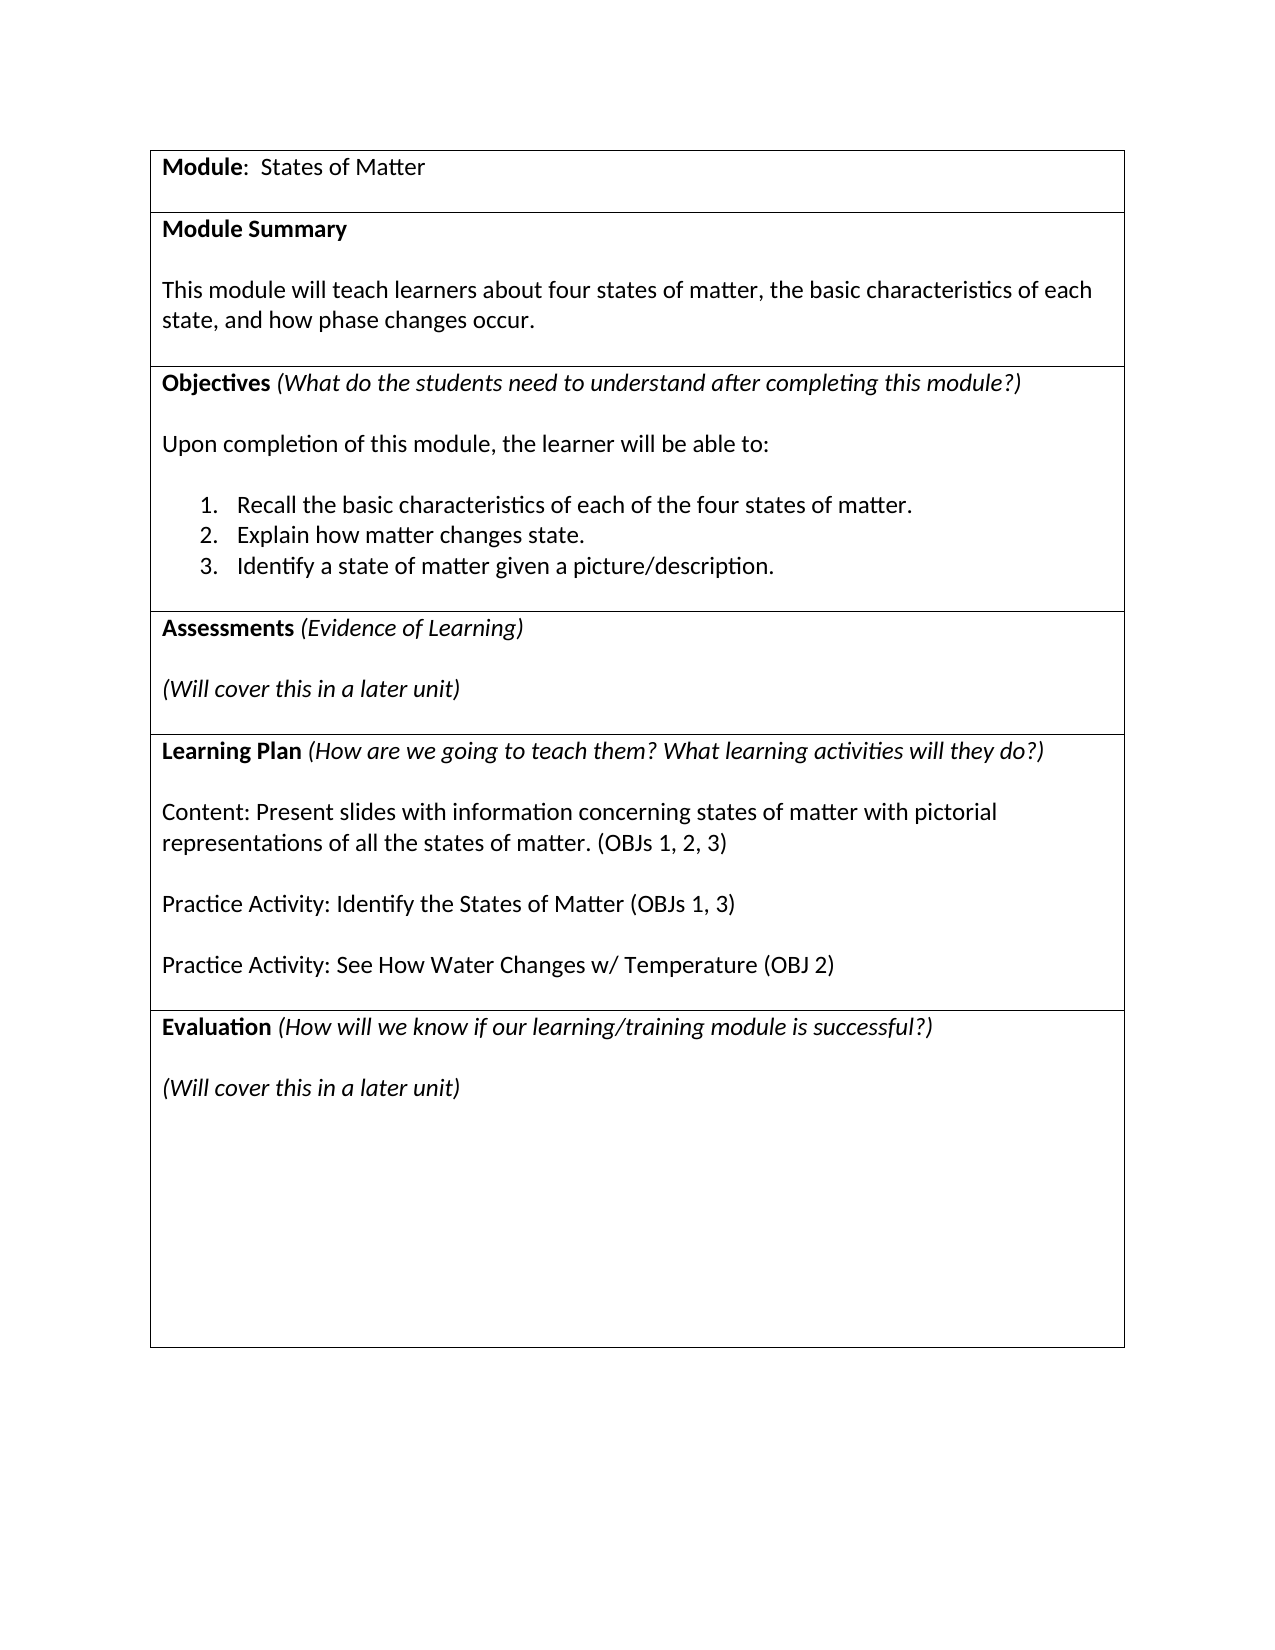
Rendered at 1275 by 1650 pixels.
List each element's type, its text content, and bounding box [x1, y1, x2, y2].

table_cell Assessments (Evidence of Learning) (Will cover this in a later unit) [151, 612, 1124, 734]
table_cell Learning Plan (How are we going to teach them? What learning activities will they do?) Content: Present slides with information concerning states of matter with pictorial representations of all the states of matter. (OBJs 1, 2, 3) Practice Activity: Identify the States of Matter (OBJs 1, 3) Practice Activity: See How Water Changes w/ Temperature (OBJ 2) [151, 735, 1124, 1010]
table_cell Evaluation (How will we know if our learning/training module is successful?) (Will cover this in a later unit) [151, 1011, 1124, 1347]
table_cell Module Summary This module will teach learners about four states of matter, the basic characteristics of each state, and how phase changes occur. [151, 213, 1124, 366]
table_cell Objectives (What do the students need to understand after completing this module?) Upon completion of this module, the learner will be able to: Recall the basic characteristics of each of the four states of matter. Explain how matter changes state. Identify a state of matter given a picture/description. [151, 367, 1124, 611]
table_header Module: States of Matter [151, 151, 1124, 212]
